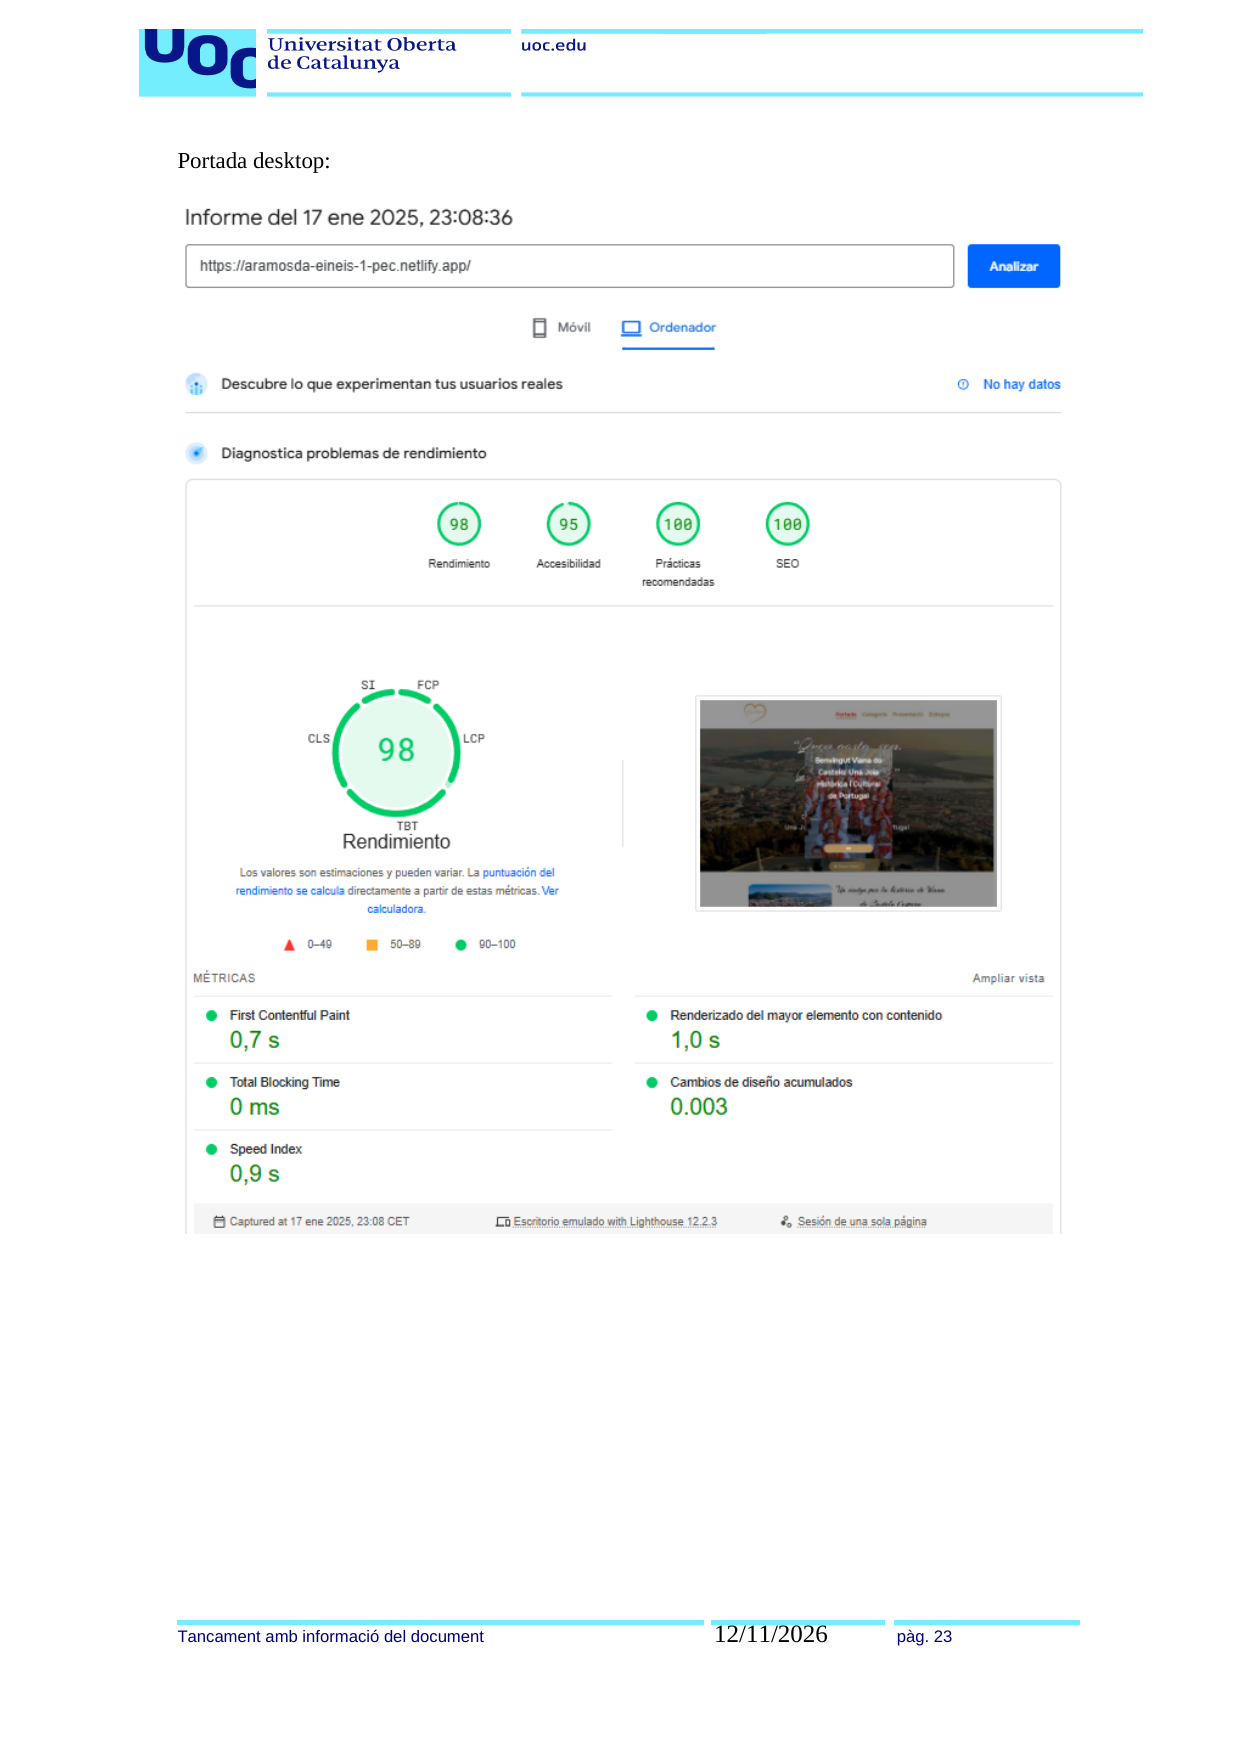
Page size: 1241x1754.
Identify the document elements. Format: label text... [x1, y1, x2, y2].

picture [139, 29, 1144, 100]
picture [177, 192, 1063, 1234]
text Portada desktop: [177, 148, 1063, 174]
